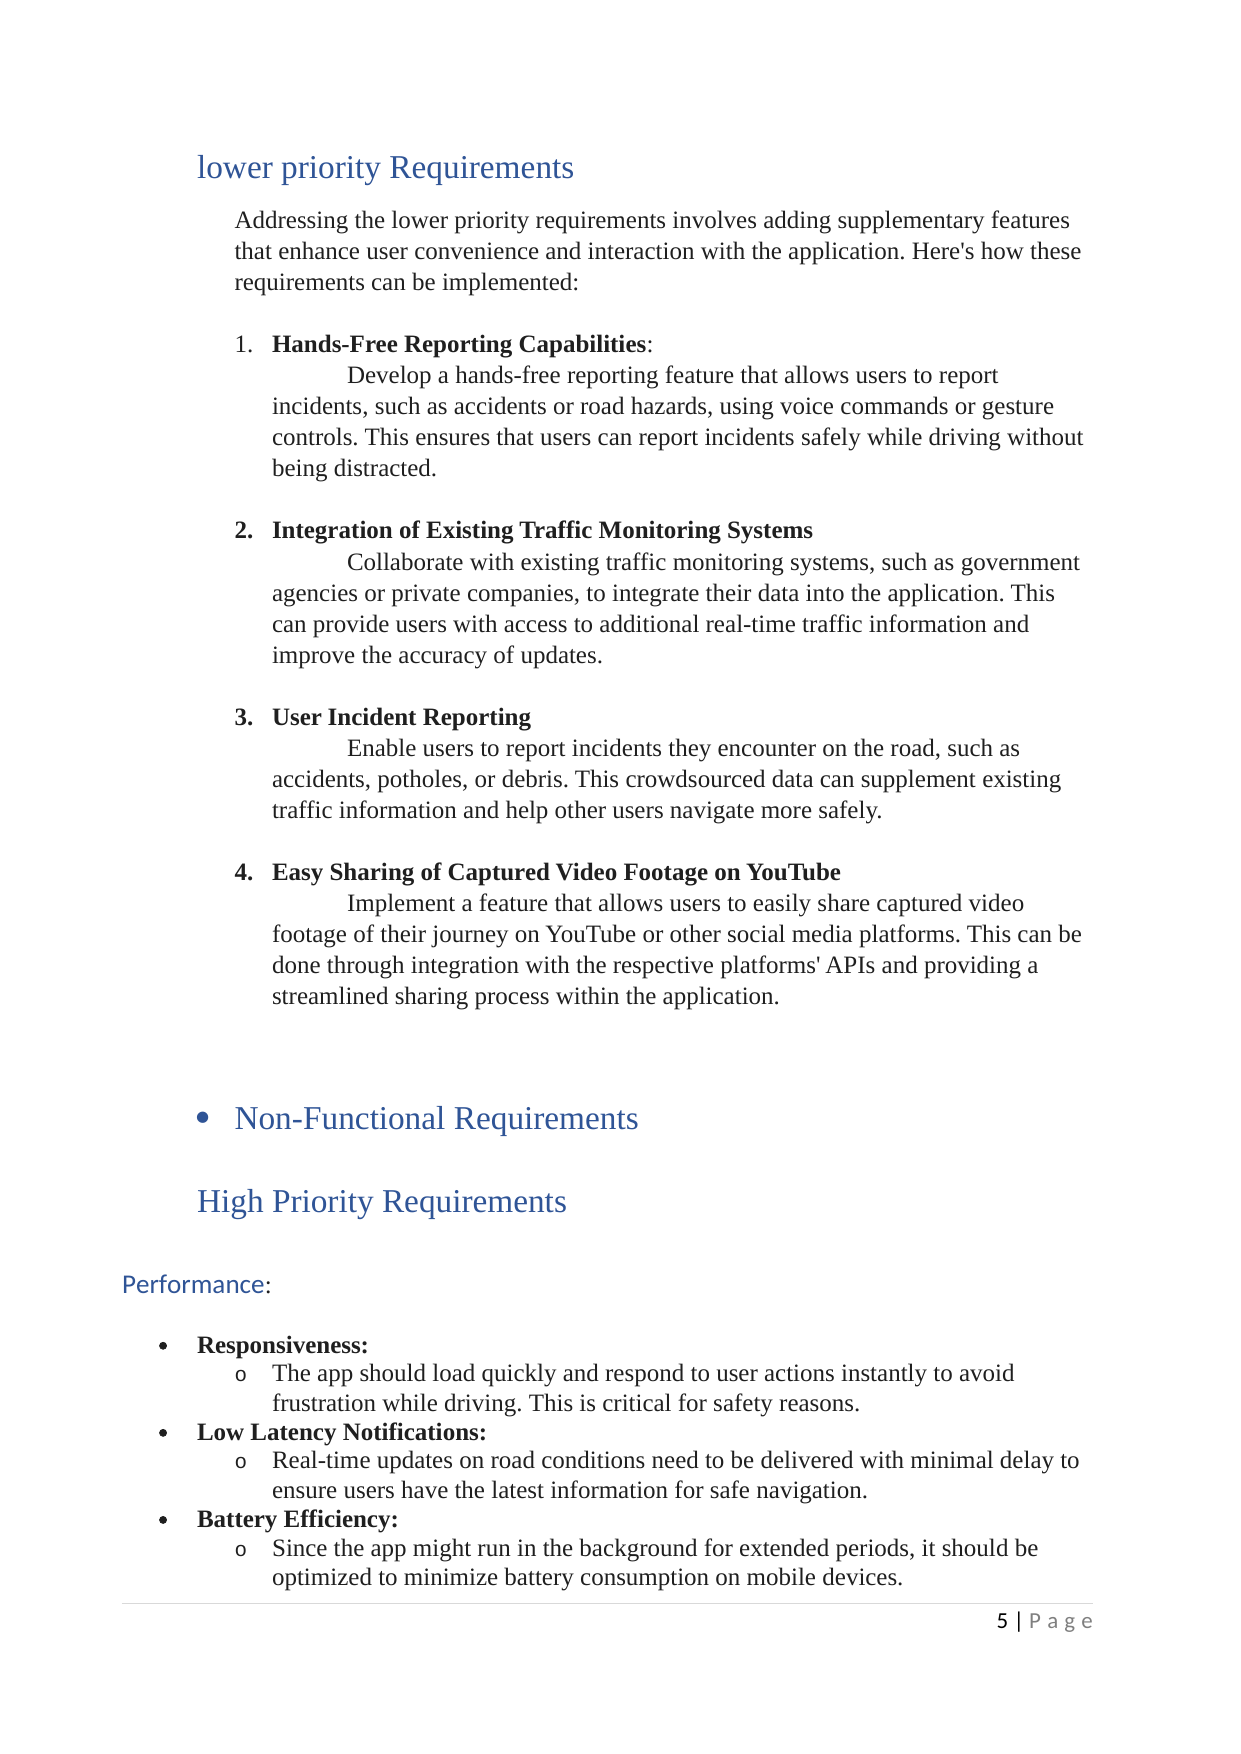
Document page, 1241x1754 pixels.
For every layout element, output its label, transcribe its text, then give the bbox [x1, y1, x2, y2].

list Easy Sharing of Captured Video Footage on YouTube [234, 857, 1093, 886]
text lower priority Requirements [122, 148, 1093, 186]
list Responsiveness: [159, 1330, 1093, 1358]
text Performance: [122, 1268, 1093, 1301]
list Since the app might run in the background for extended periods, it should be optimized to minimize battery consumption on mobile devices. [234, 1533, 1093, 1591]
list The app should load quickly and respond to user actions instantly to avoid frustration while driving. This is critical for safety reasons. [234, 1358, 1093, 1417]
list Collaborate with existing traffic monitoring systems, such as government agencies or private companies, to integrate their data into the application. This can provide users with access to additional real-time traffic information and improve the accuracy of updates. [272, 547, 1093, 668]
list Hands-Free Reporting Capabilities: [234, 329, 1093, 358]
list Enable users to report incidents they encounter on the road, such as accidents, potholes, or debris. This crowdsourced data can supplement existing traffic information and help other users navigate more safely. [272, 733, 1093, 824]
list User Incident Reporting [234, 702, 1093, 731]
list Real-time updates on road conditions need to be delivered with minimal delay to ensure users have the latest information for safe navigation. [234, 1446, 1093, 1504]
list Low Latency Notifications: [159, 1417, 1093, 1446]
list Implement a feature that allows users to easily share captured video footage of their journey on YouTube or other social media platforms. This can be done through integration with the respective platforms' APIs and providing a streamlined sharing process within the application. [272, 888, 1093, 1010]
list Develop a hands-free reporting feature that allows users to report incidents, such as accidents or road hazards, using voice commands or gesture controls. This ensures that users can report incidents safely while driving without being distracted. [272, 360, 1093, 482]
list Non-Functional Requirements [197, 1098, 1093, 1137]
text High Priority Requirements [122, 1181, 1093, 1219]
list Battery Efficiency: [159, 1504, 1093, 1533]
list Integration of Existing Traffic Monitoring Systems [234, 516, 1093, 544]
list Addressing the lower priority requirements involves adding supplementary features that enhance user convenience and interaction with the application. Here's how these requirements can be implemented: [234, 205, 1093, 296]
